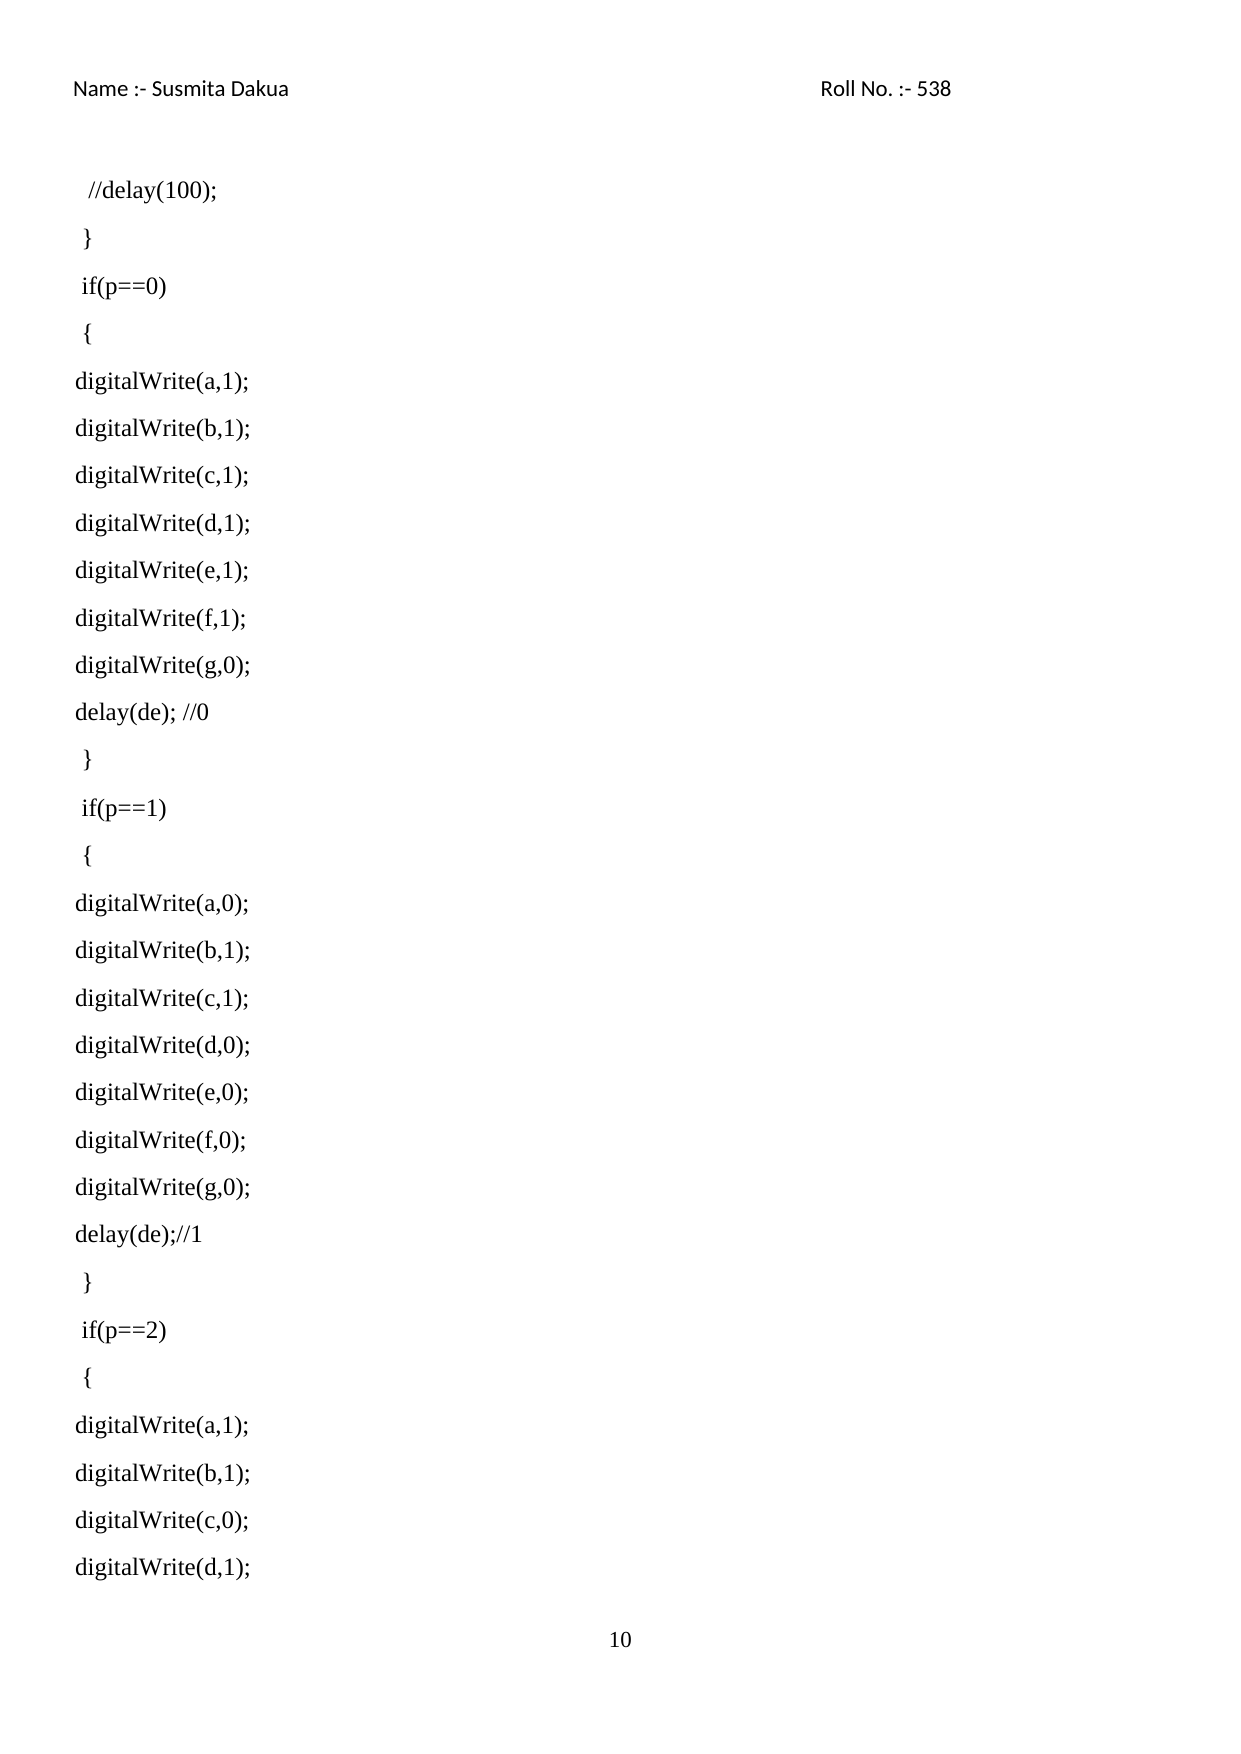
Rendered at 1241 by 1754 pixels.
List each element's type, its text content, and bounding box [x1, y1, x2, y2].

text } [81, 745, 1186, 773]
text { [81, 840, 1186, 869]
text } [81, 223, 1186, 251]
text } [81, 1267, 1186, 1296]
text digitalWrite(a,1); digitalWrite(b,1); digitalWrite(c,1); digitalWrite(d,1); digitalWrite(e,1); digitalWrite(f,1); digitalWrite(g,0); delay(de); //0 [75, 366, 251, 726]
text if(p==2) [81, 1315, 1186, 1343]
text { [81, 318, 1186, 347]
text if(p==0) [81, 271, 1186, 299]
text digitalWrite(a,1); digitalWrite(b,1); digitalWrite(c,0); digitalWrite(d,1); [75, 1410, 251, 1581]
text { [81, 1362, 1186, 1391]
text digitalWrite(a,0); digitalWrite(b,1); digitalWrite(c,1); digitalWrite(d,0); digitalWrite(e,0); digitalWrite(f,0); digitalWrite(g,0); delay(de);//1 [75, 888, 251, 1248]
text if(p==1) [81, 793, 1186, 822]
text //delay(100); [88, 175, 1186, 204]
